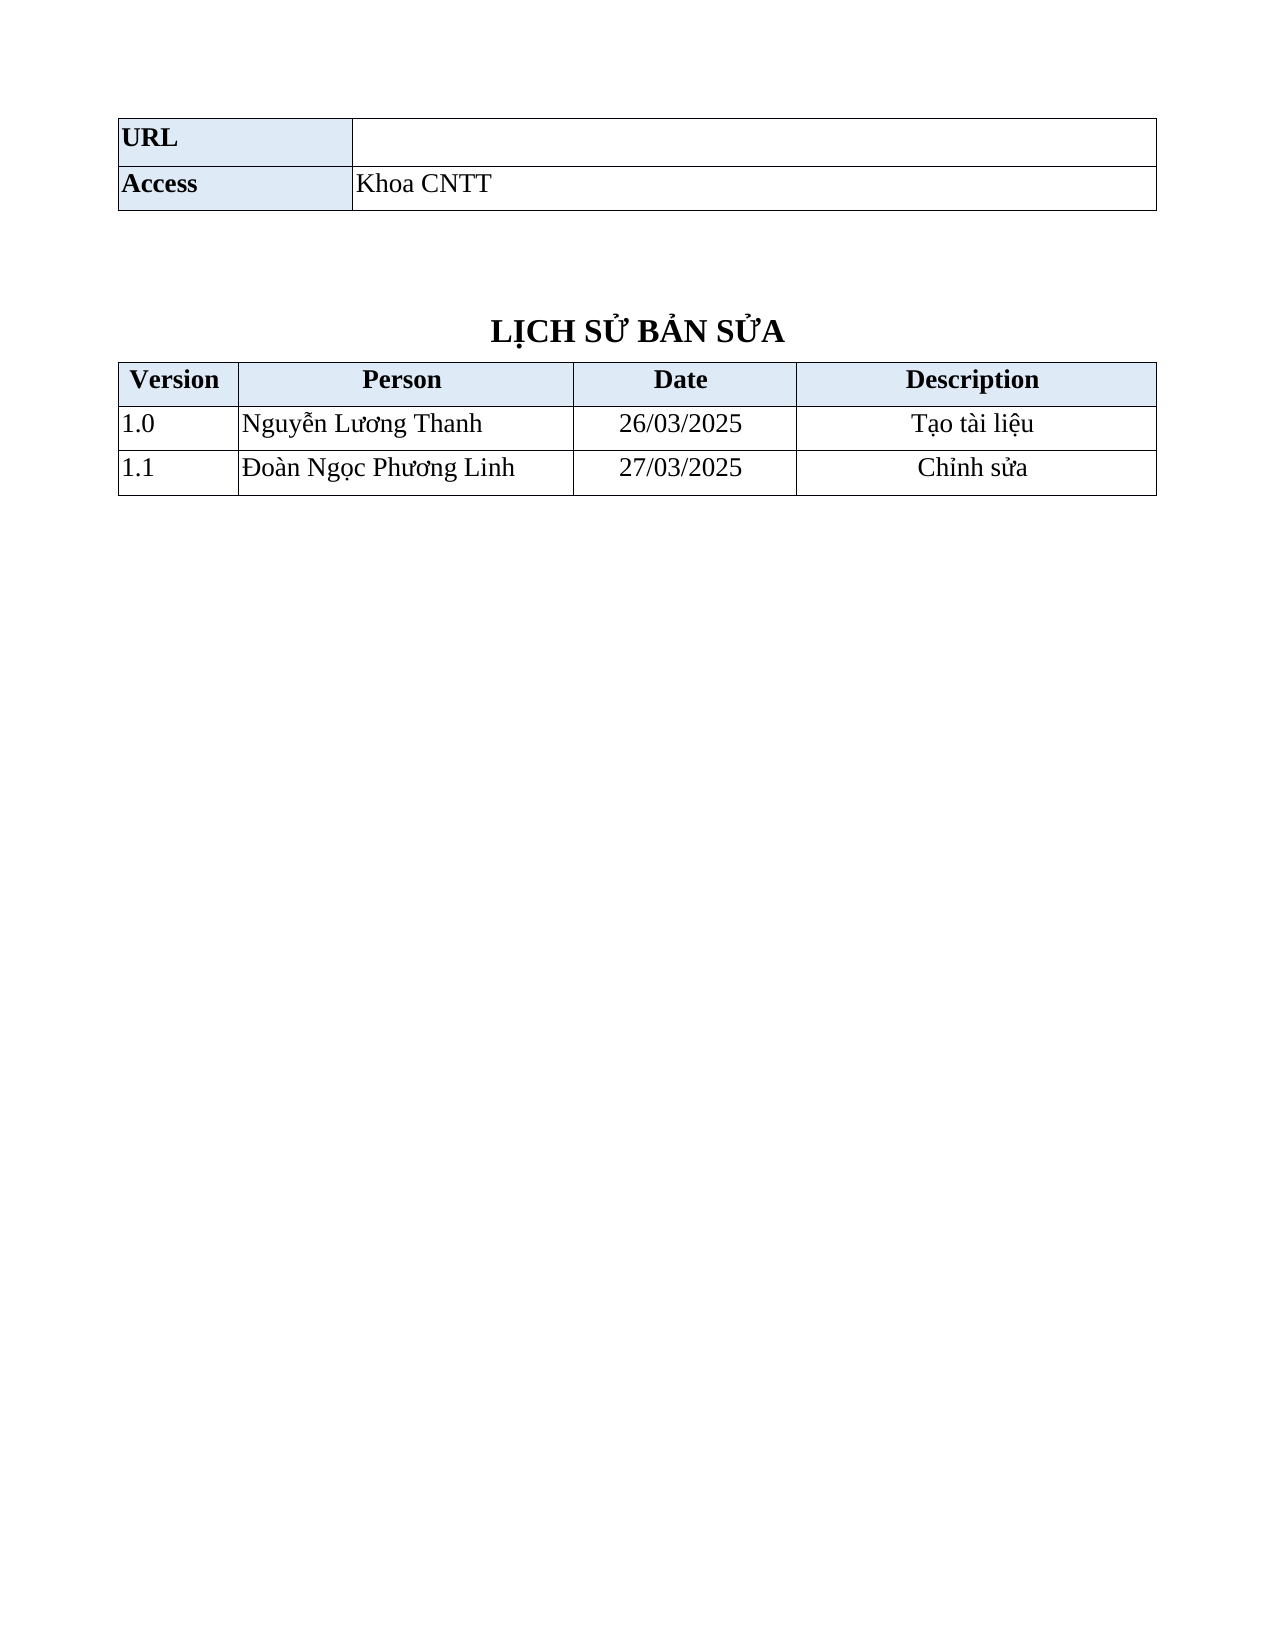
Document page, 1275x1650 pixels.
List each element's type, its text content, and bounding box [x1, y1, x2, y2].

table_cell URL [119, 119, 352, 166]
table_cell 27/03/2025 [574, 451, 796, 494]
table_cell Access [119, 167, 352, 210]
table_cell 1.0 [119, 407, 238, 450]
table_cell Description [797, 363, 1156, 406]
table_cell 26/03/2025 [574, 407, 796, 450]
table_cell Date [574, 363, 796, 406]
table_cell Tạo tài liệu [797, 407, 1156, 450]
table_cell Version [119, 363, 238, 406]
table_cell 1.1 [119, 451, 238, 494]
table_header LỊCH SỬ BẢN SỬA [118, 312, 1157, 362]
table_cell Nguyễn Lương Thanh [239, 407, 573, 450]
table_cell [353, 119, 1156, 166]
table_cell Đoàn Ngọc Phương Linh [239, 451, 573, 494]
table_cell Khoa CNTT [353, 167, 1156, 210]
table_cell Chỉnh sửa [797, 451, 1156, 494]
table_cell Person [239, 363, 573, 406]
